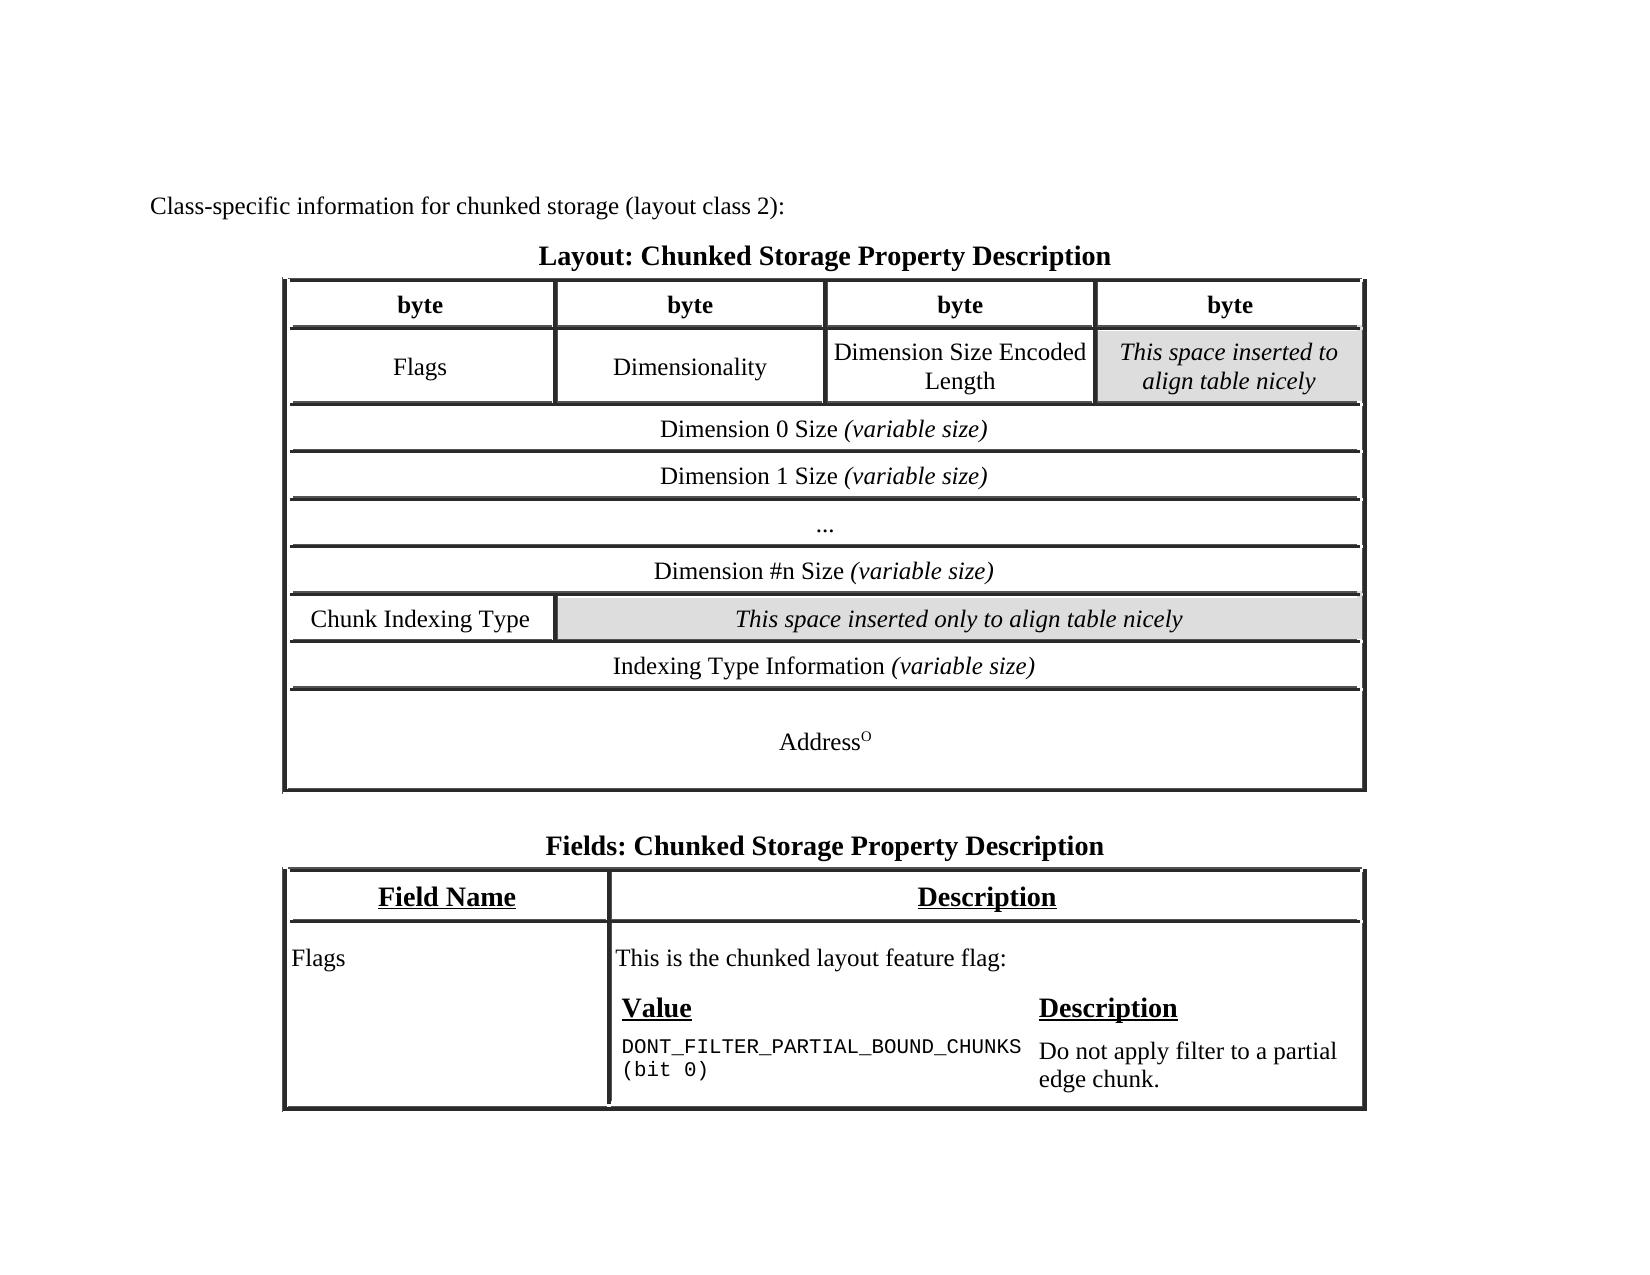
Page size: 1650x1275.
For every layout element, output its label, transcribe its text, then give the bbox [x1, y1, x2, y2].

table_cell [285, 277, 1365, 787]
text Class-specific information for chunked storage (layout class 2): [150, 191, 1500, 220]
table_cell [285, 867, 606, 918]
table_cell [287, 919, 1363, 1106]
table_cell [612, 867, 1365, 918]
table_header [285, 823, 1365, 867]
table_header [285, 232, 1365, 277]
